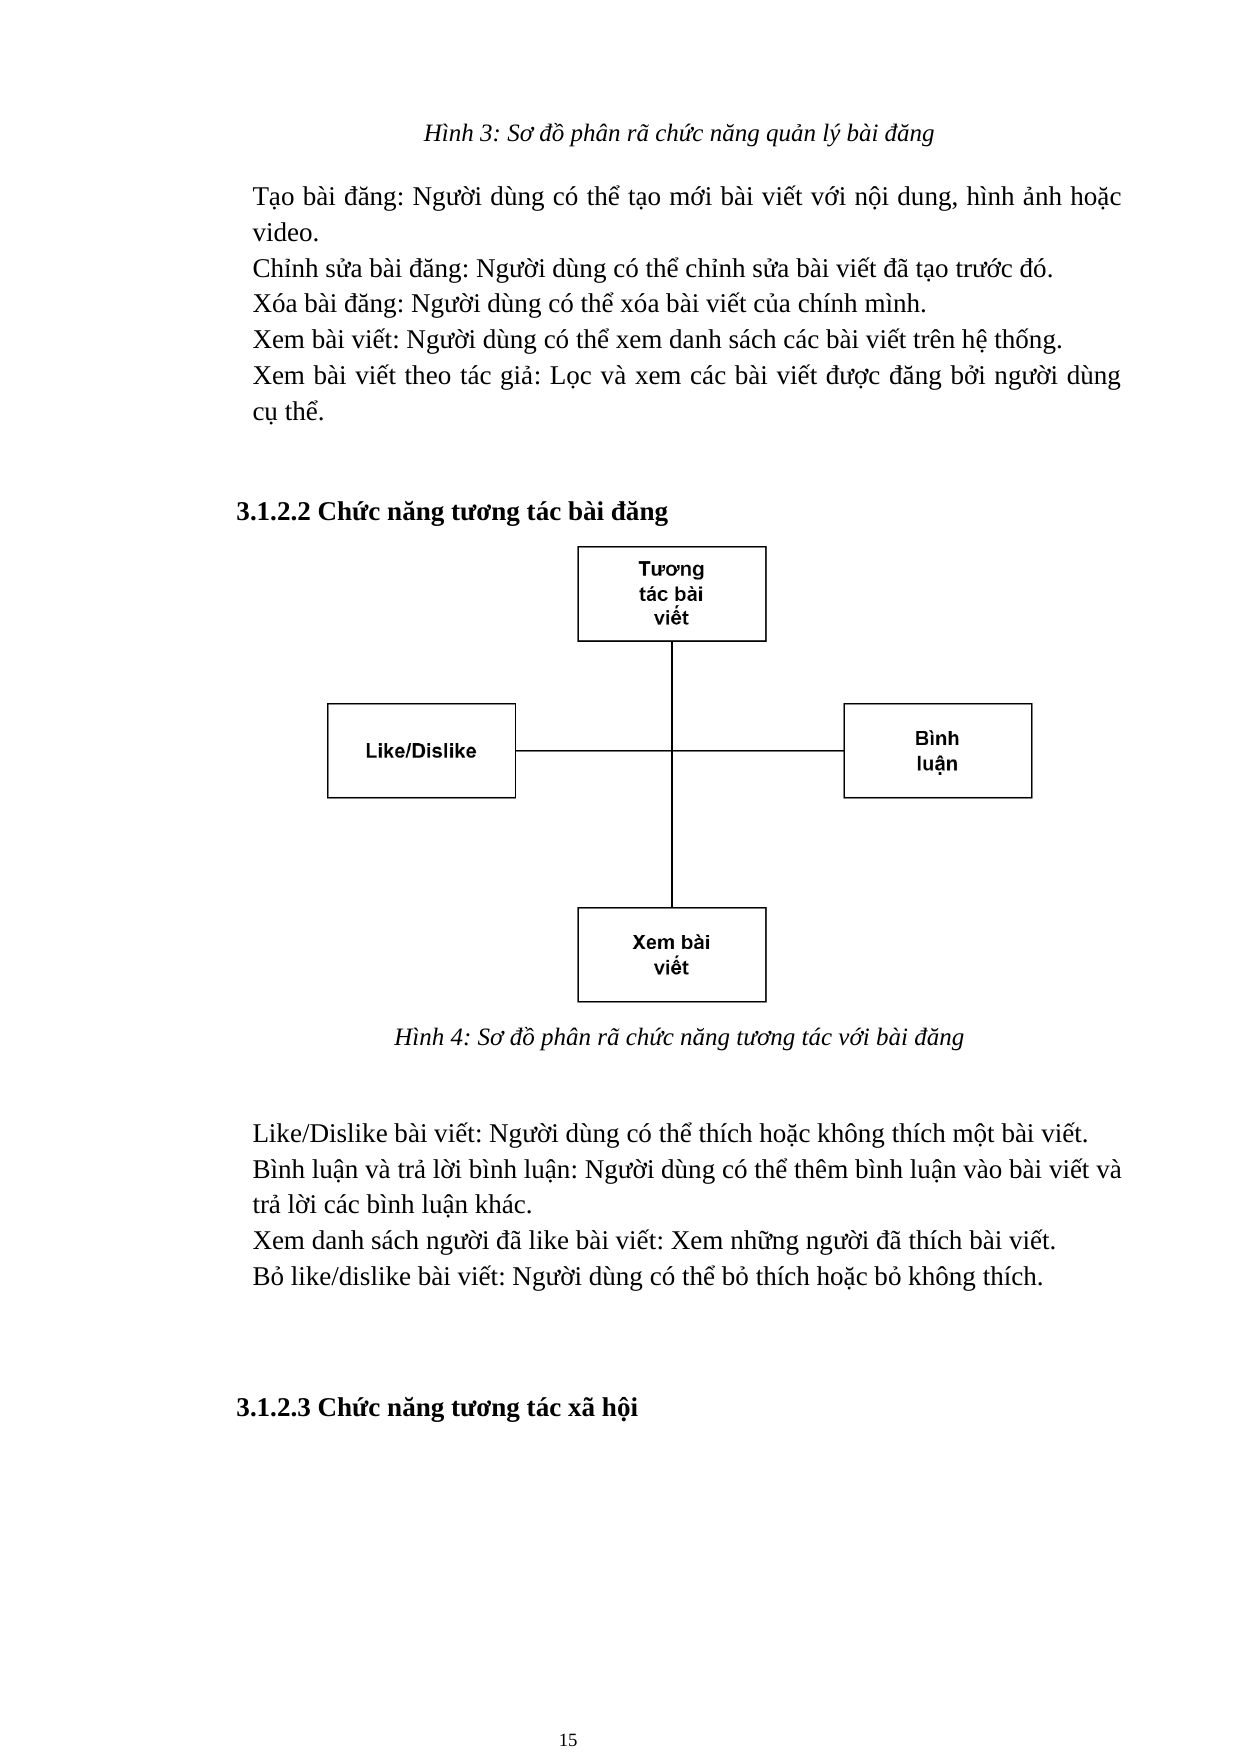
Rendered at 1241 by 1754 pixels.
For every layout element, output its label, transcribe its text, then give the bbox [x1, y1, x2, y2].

text Hình 4: Sơ đồ phân rã chức năng tương tác với bài đăng [177, 1022, 1122, 1051]
picture [311, 531, 1048, 1018]
text Hình 3: Sơ đồ phân rã chức năng quản lý bài đăng [177, 118, 1122, 147]
text Bình luận và trả lời bình luận: Người dùng có thể thêm bình luận vào bài viết và trả lời các bình luận khác. [252, 1153, 1122, 1220]
text Tạo bài đăng: Người dùng có thể tạo mới bài viết với nội dung, hình ảnh hoặc video. [252, 180, 1122, 247]
text Chỉnh sửa bài đăng: Người dùng có thể chỉnh sửa bài viết đã tạo trước đó. [252, 252, 1122, 283]
text Like/Dislike bài viết: Người dùng có thể thích hoặc không thích một bài viết. [252, 1117, 1122, 1148]
text Bỏ like/dislike bài viết: Người dùng có thể bỏ thích hoặc bỏ không thích. [252, 1260, 1122, 1291]
text Xem bài viết: Người dùng có thể xem danh sách các bài viết trên hệ thống. [252, 323, 1122, 354]
text 3.1.2.2 Chức năng tương tác bài đăng [177, 495, 1122, 526]
text Xem bài viết theo tác giả: Lọc và xem các bài viết được đăng bởi người dùng cụ thể. [252, 359, 1122, 426]
text Xem danh sách người đã like bài viết: Xem những người đã thích bài viết. [252, 1224, 1122, 1255]
text Xóa bài đăng: Người dùng có thể xóa bài viết của chính mình. [252, 287, 1122, 319]
text 3.1.2.3 Chức năng tương tác xã hội [177, 1391, 1122, 1422]
